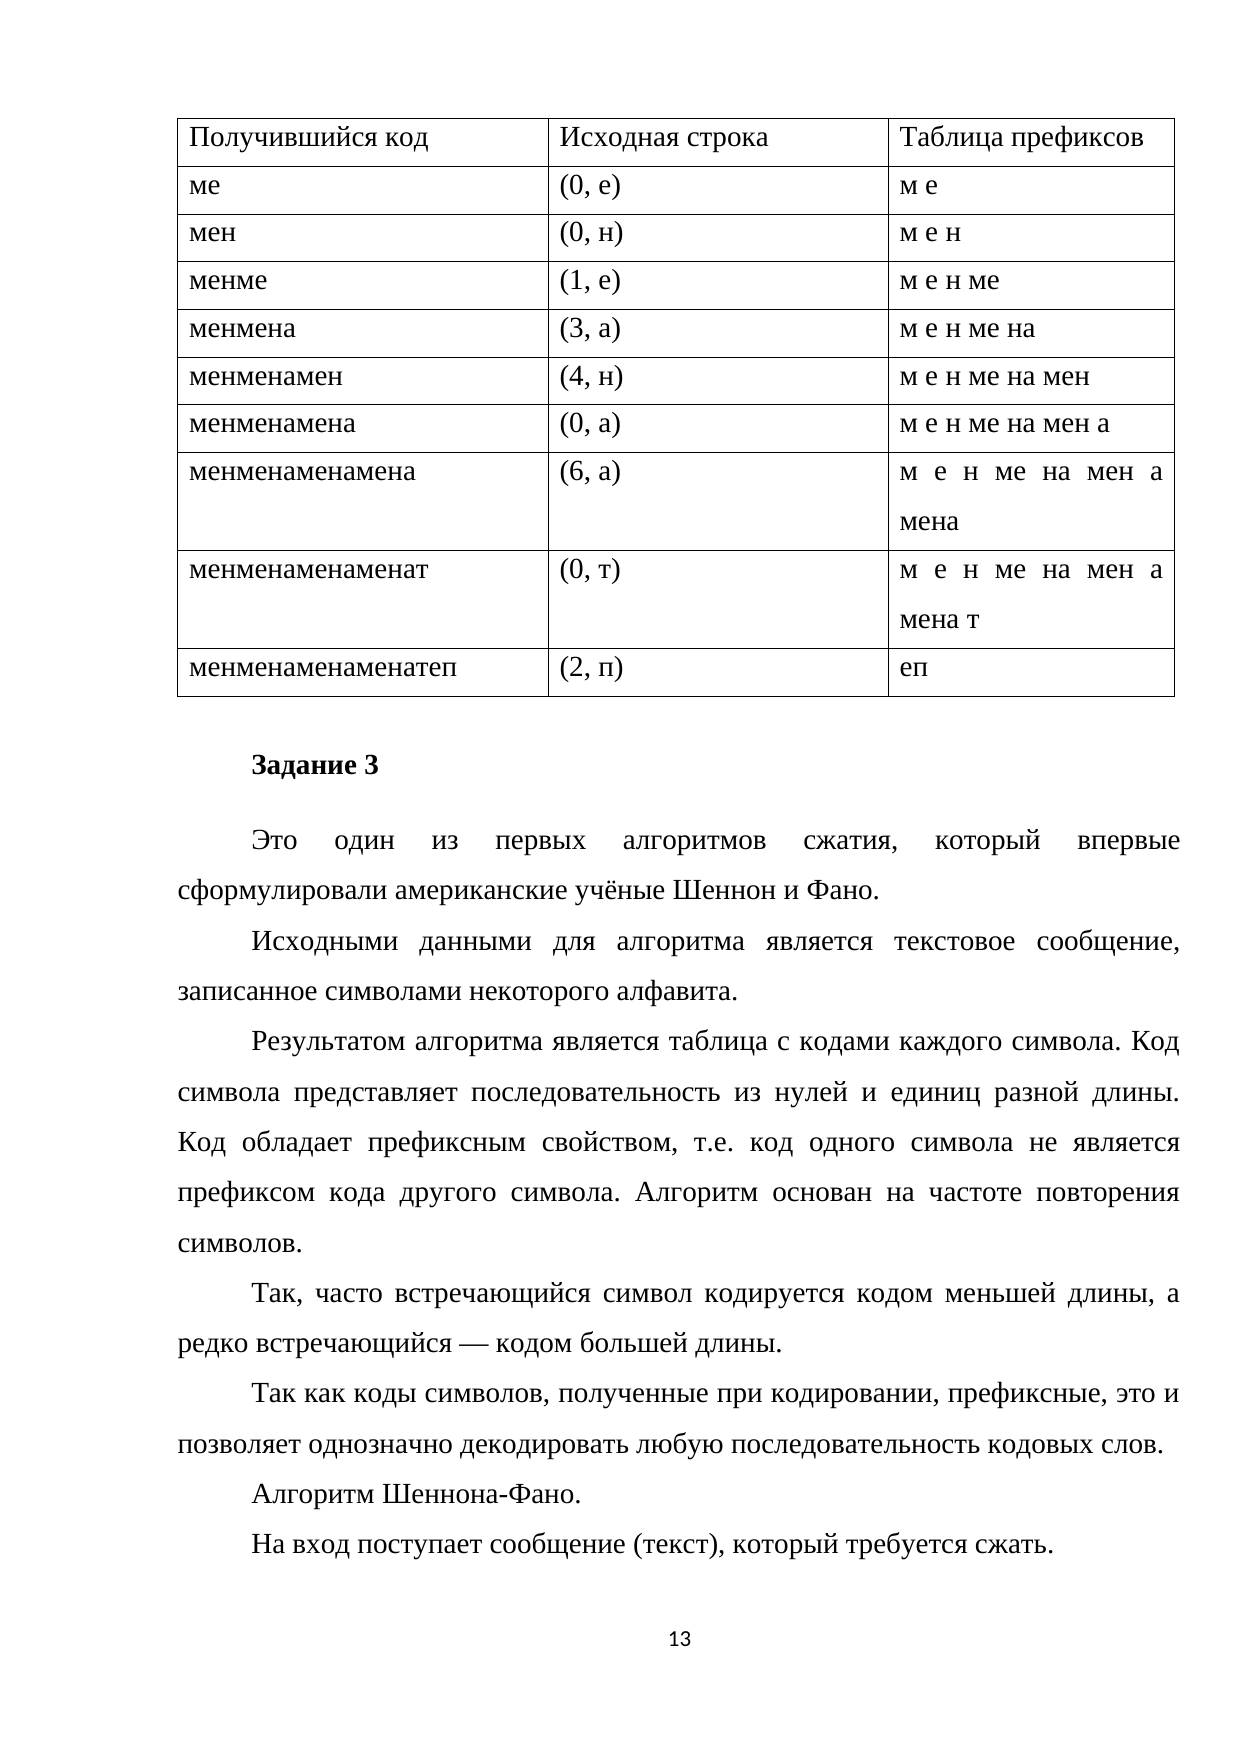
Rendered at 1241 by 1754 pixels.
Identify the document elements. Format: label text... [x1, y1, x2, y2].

table_cell (3, а) [549, 310, 888, 357]
text Это один из первых алгоритмов сжатия, который впервые сформулировали американские учёные Шеннон и Фано. [177, 822, 1181, 906]
table_cell м е н ме на мен а [889, 405, 1174, 452]
table_cell менмена [178, 310, 548, 357]
text На вход поступает сообщение (текст), который требуется сжать. [177, 1527, 1181, 1560]
table_cell менменамена [178, 405, 548, 452]
text Так как коды символов, полученные при кодировании, префиксные, это и позволяет однозначно декодировать любую последовательность кодовых слов. [177, 1376, 1181, 1459]
table_cell менменаменаменат [178, 551, 548, 648]
table_cell менме [178, 262, 548, 309]
table_cell еп [889, 649, 1174, 696]
table_cell м е н ме на мен [889, 358, 1174, 404]
table_cell м е н ме на мен а мена т [889, 551, 1174, 648]
text Результатом алгоритма является таблица с кодами каждого символа. Код символа представляет последовательность из нулей и единиц разной длины. Код обладает префиксным свойством, т.е. код одного символа не является префиксом кода другого символа. Алгоритм основан на частоте повторения символов. [177, 1023, 1181, 1258]
table_cell менменамен [178, 358, 548, 404]
text Так, часто встречающийся символ кодируется кодом меньшей длины, а редко встречающийся — кодом большей длины. [177, 1275, 1181, 1359]
table_cell менменаменаменатеп [178, 649, 548, 696]
table_cell (0, т) [549, 551, 888, 648]
table_cell ме [178, 167, 548, 213]
text Алгоритм Шеннона-Фано. [177, 1476, 1181, 1510]
table_cell (6, а) [549, 453, 888, 550]
table_cell Получившийся код [178, 119, 548, 166]
text Исходными данными для алгоритма является текстовое сообщение, записанное символами некоторого алфавита. [177, 923, 1181, 1007]
table_cell мен [178, 215, 548, 261]
table_cell м е н ме на [889, 310, 1174, 357]
table_cell м е [889, 167, 1174, 213]
table_cell (1, е) [549, 262, 888, 309]
table_cell Исходная строка [549, 119, 888, 166]
table_cell (0, е) [549, 167, 888, 213]
table_cell (2, п) [549, 649, 888, 696]
table_cell (4, н) [549, 358, 888, 404]
table_cell м е н ме на мен а мена [889, 453, 1174, 550]
table_cell м е н ме [889, 262, 1174, 309]
table_cell менменаменамена [178, 453, 548, 550]
subtitle Задание 3 [177, 747, 1181, 780]
table_cell м е н [889, 215, 1174, 261]
table_cell Таблица префиксов [889, 119, 1174, 166]
table_cell (0, н) [549, 215, 888, 261]
table_cell (0, а) [549, 405, 888, 452]
